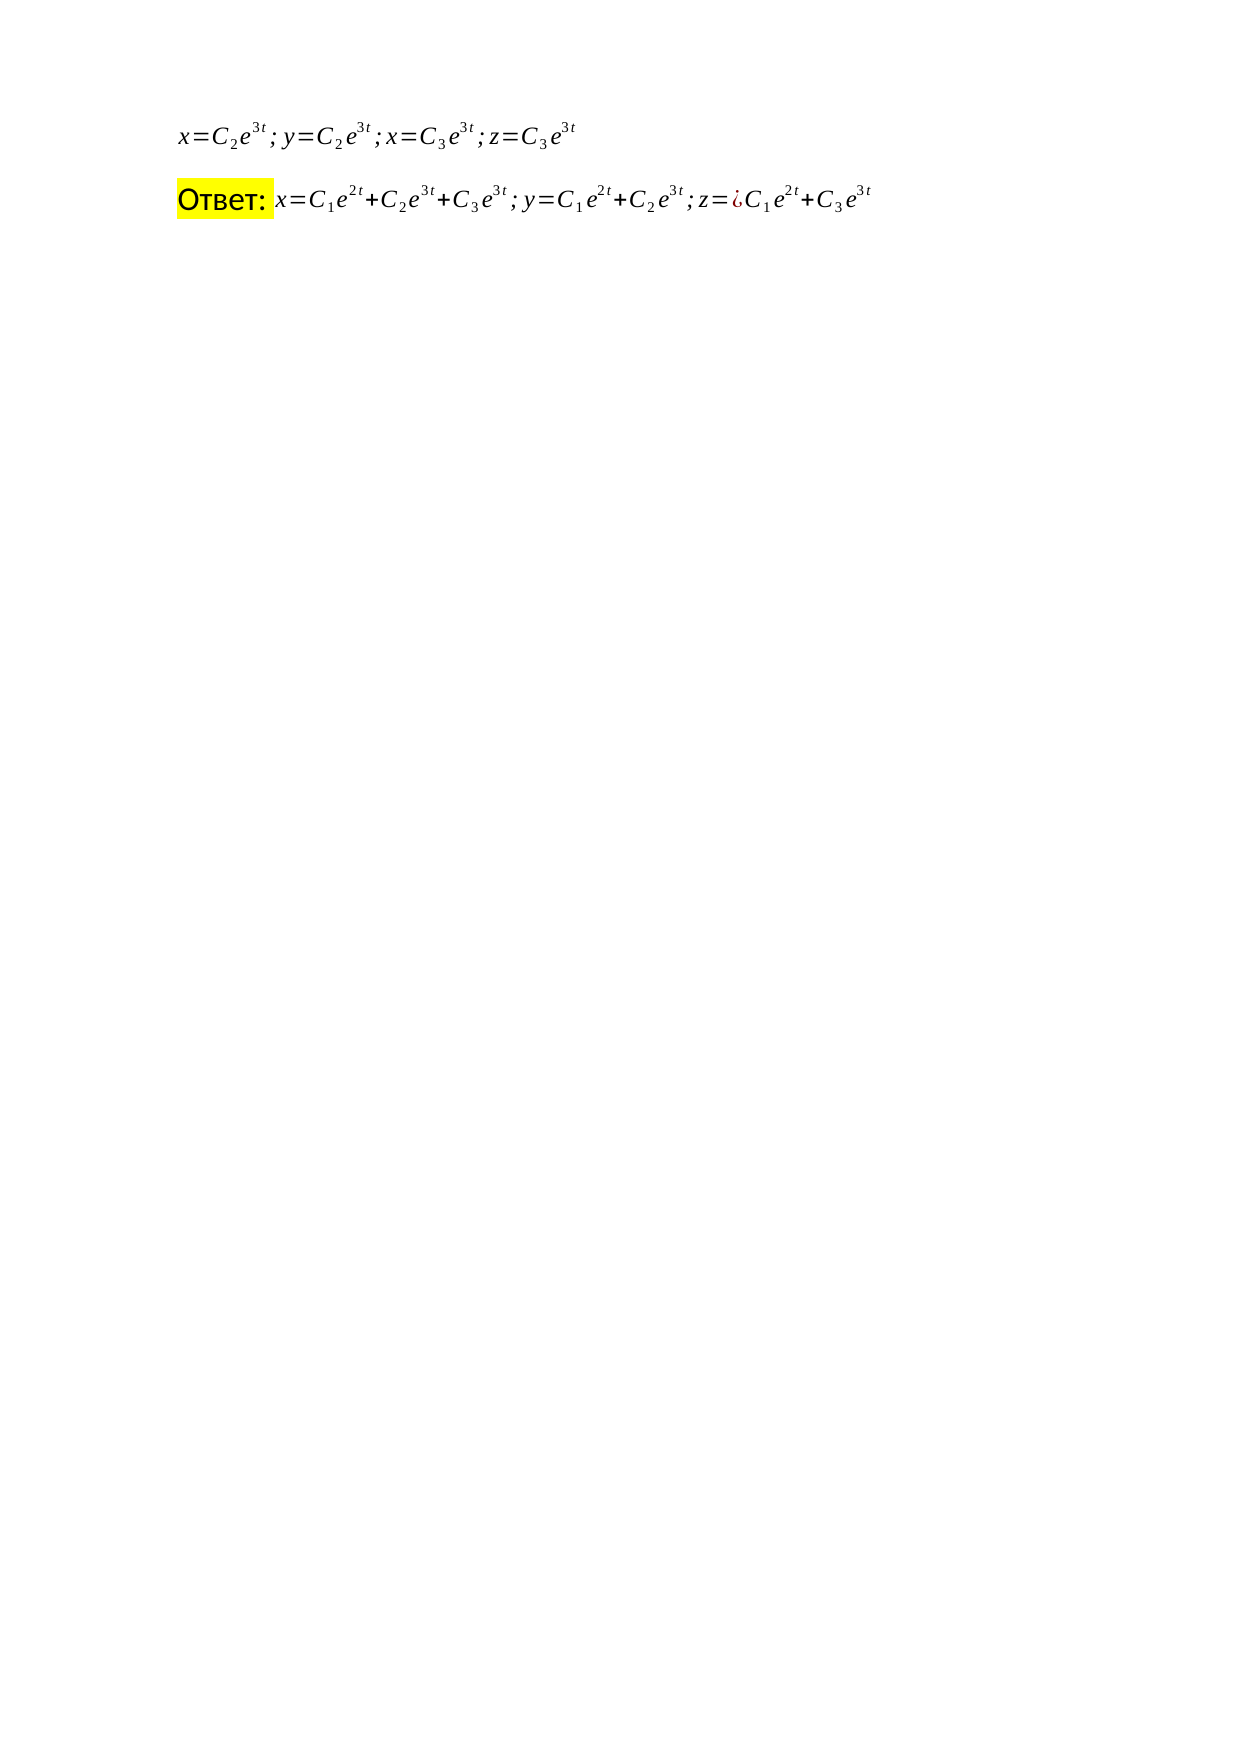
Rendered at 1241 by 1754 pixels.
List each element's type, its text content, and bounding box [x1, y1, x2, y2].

text Ответ: [274, 178, 1152, 219]
